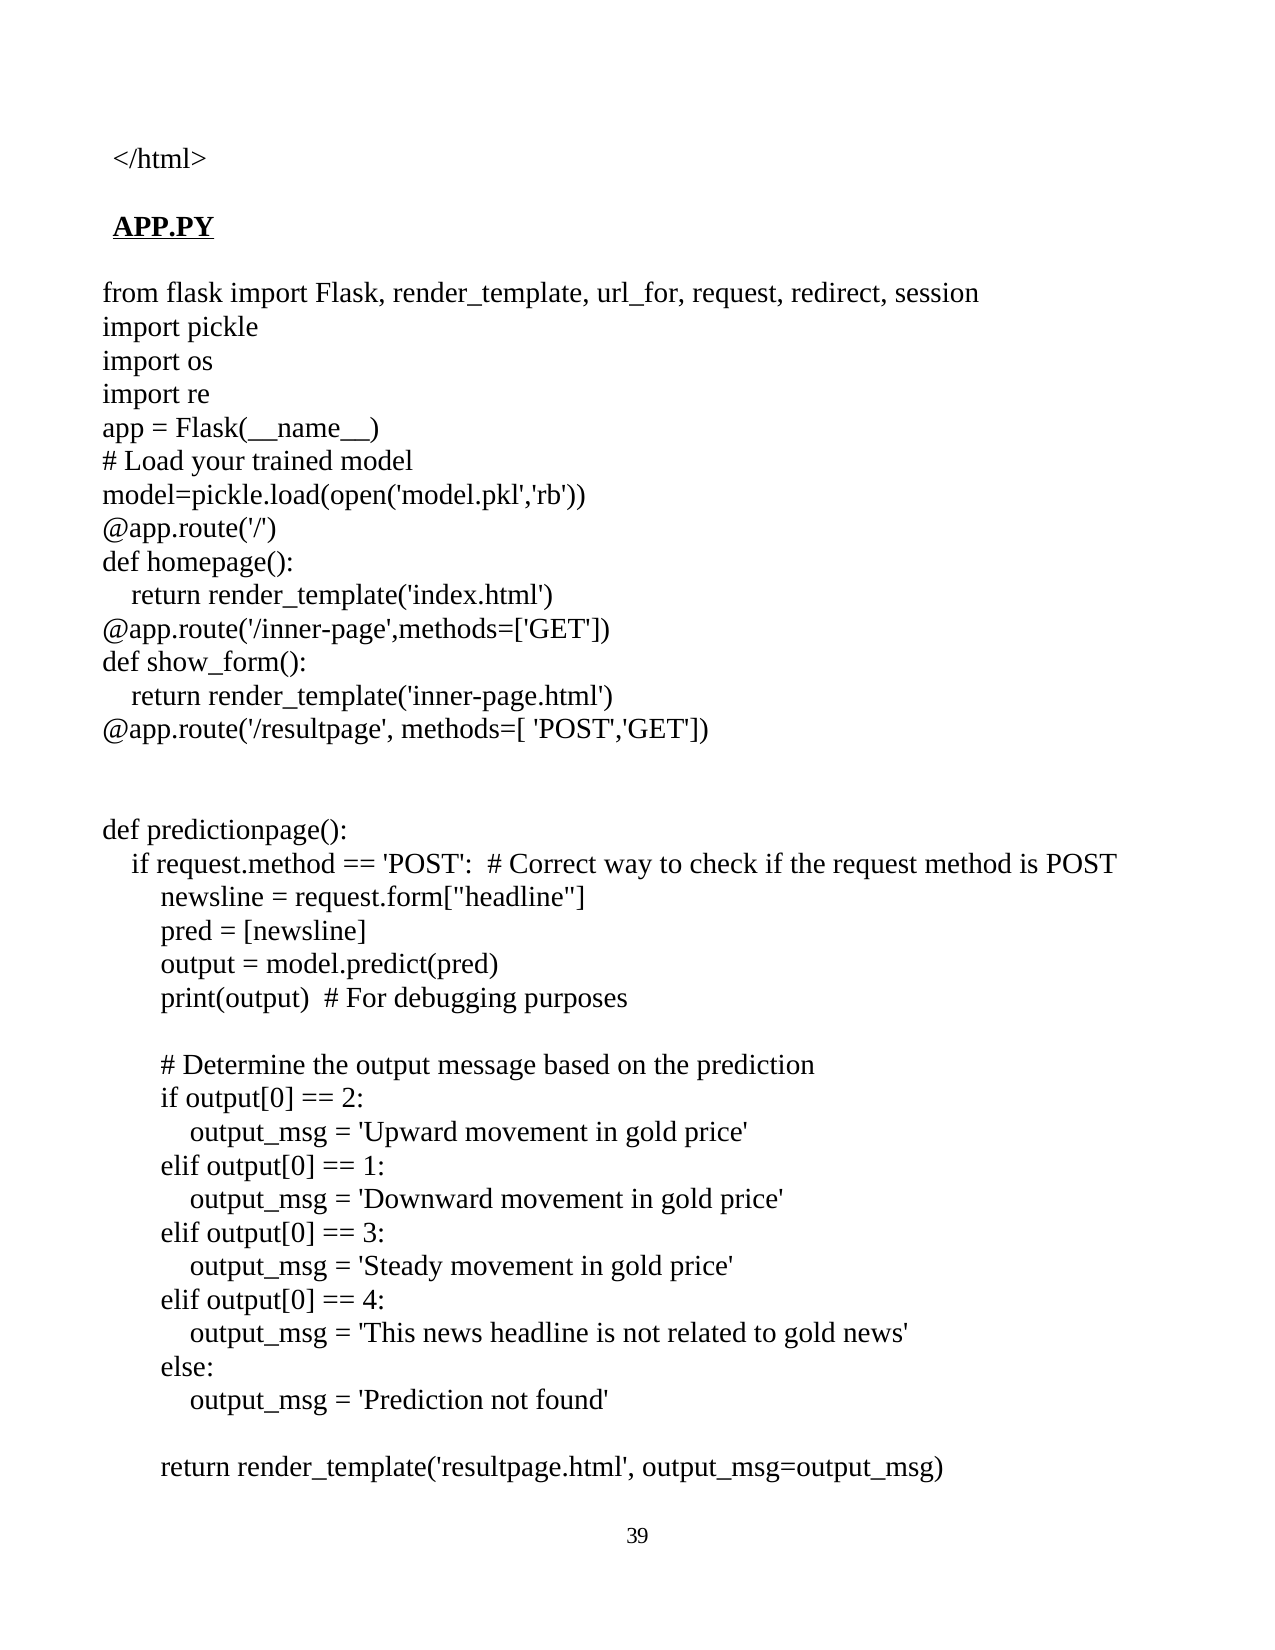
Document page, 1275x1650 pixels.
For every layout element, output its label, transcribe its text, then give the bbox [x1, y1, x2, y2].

text # Load your trained model [102, 443, 1175, 477]
text return render_template('resultpage.html', output_msg=output_msg) [102, 1449, 1175, 1483]
text print(output) # For debugging purposes [102, 980, 1175, 1013]
text if output[0] == 2: [102, 1081, 1175, 1114]
text import re [102, 376, 1175, 410]
text @app.route('/resultpage', methods=[ 'POST','GET']) [102, 712, 1175, 745]
text pred = [newsline] [102, 913, 1175, 946]
text else: [102, 1349, 1175, 1382]
subtitle </html> [112, 142, 1175, 175]
subtitle APP.PY [112, 209, 1175, 242]
text newsline = request.form["headline"] [102, 879, 1175, 913]
text # Determine the output message based on the prediction [102, 1047, 1175, 1081]
text model=pickle.load(open('model.pkl','rb')) [102, 477, 1175, 510]
text elif output[0] == 1: [102, 1148, 1175, 1181]
text output_msg = 'Upward movement in gold price' [102, 1114, 1175, 1148]
text output_msg = 'Downward movement in gold price' [102, 1181, 1175, 1215]
text return render_template('index.html') [102, 577, 1175, 611]
text output = model.predict(pred) [102, 946, 1175, 980]
text elif output[0] == 4: [102, 1282, 1175, 1315]
text from flask import Flask, render_template, url_for, request, redirect, session [102, 276, 1175, 309]
text @app.route('/inner-page',methods=['GET']) [102, 611, 1175, 644]
text @app.route('/') [102, 510, 1175, 544]
text app = Flask(__name__) [102, 410, 1175, 443]
text import pickle [102, 309, 1175, 343]
text output_msg = 'Steady movement in gold price' [102, 1248, 1175, 1282]
text return render_template('inner-page.html') [102, 678, 1175, 712]
text def show_form(): [102, 644, 1175, 678]
text def homepage(): [102, 544, 1175, 577]
text elif output[0] == 3: [102, 1215, 1175, 1248]
text if request.method == 'POST': # Correct way to check if the request method is POST [102, 846, 1175, 879]
text def predictionpage(): [102, 812, 1175, 846]
text output_msg = 'Prediction not found' [102, 1382, 1175, 1416]
text import os [102, 343, 1175, 376]
text output_msg = 'This news headline is not related to gold news' [102, 1315, 1175, 1349]
